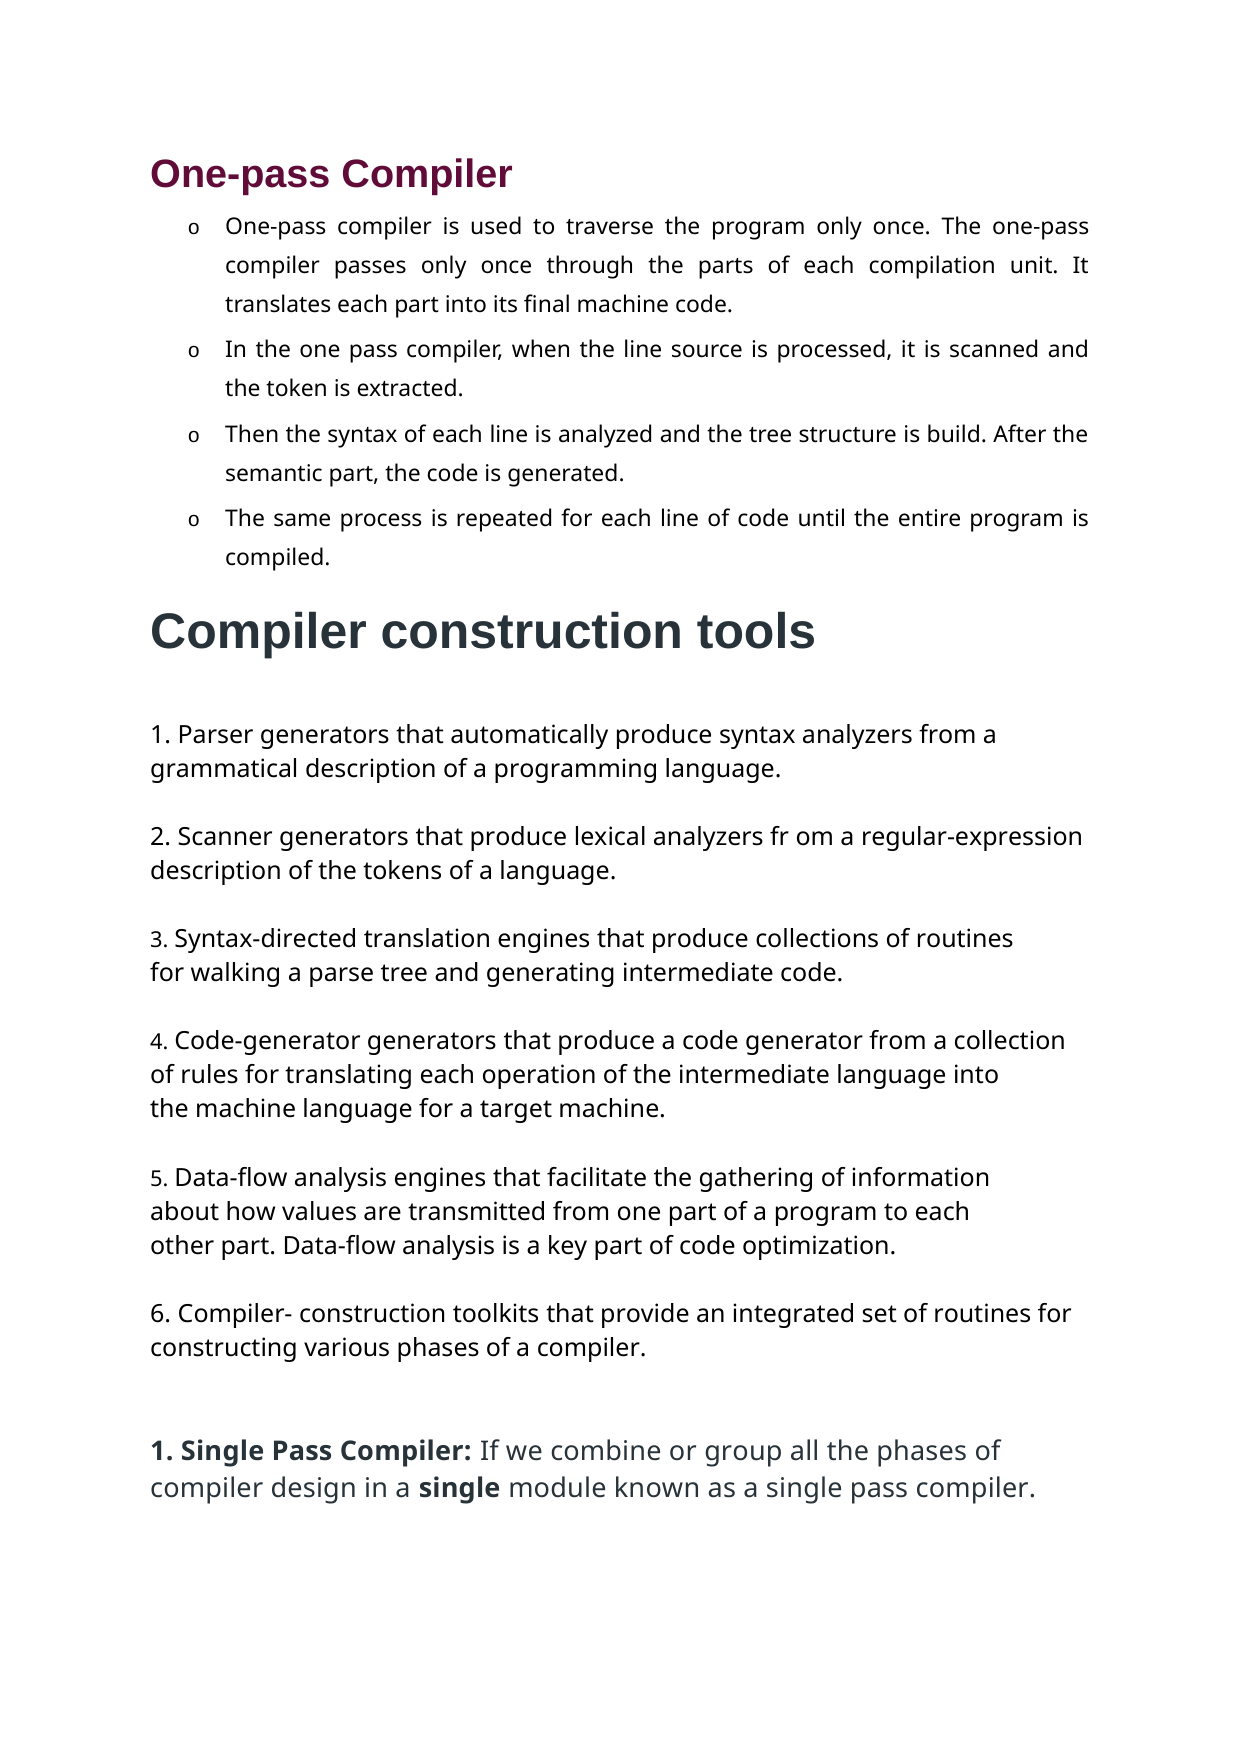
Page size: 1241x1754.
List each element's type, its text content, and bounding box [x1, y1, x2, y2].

text description of the tokens of a language. [150, 853, 1090, 887]
subtitle One-pass Compiler [150, 150, 1090, 196]
text 3. Syntax-directed translation engines that produce collections of routines [150, 921, 1090, 955]
text for walking a parse tree and generating intermediate code. [150, 955, 1090, 989]
text 1. Single Pass Compiler: If we combine or group all the phases of compiler design in a single module known as a single pass compiler. [150, 1432, 1090, 1505]
text the machine language for a target machine. [150, 1091, 1090, 1125]
text about how values are transmitted from one part of a program to each [150, 1193, 1090, 1227]
list Then the syntax of each line is analyzed and the tree structure is build. After the semantic part, the code is generated. [187, 410, 1090, 488]
list The same process is repeated for each line of code until the entire program is compiled. [187, 494, 1090, 572]
subtitle Compiler construction tools [150, 601, 1090, 659]
text 5. Data-flow analysis engines that facilitate the gathering of information [150, 1159, 1090, 1193]
text grammatical description of a programming language. [150, 750, 1090, 784]
text 2. Scanner generators that produce lexical analyzers fr om a regular-expression [150, 818, 1090, 853]
text 1. Parser generators that automatically produce syntax analyzers from a [150, 716, 1090, 750]
text 6. Compiler- construction toolkits that provide an integrated set of routines for constructing various phases of a compiler. [150, 1295, 1090, 1363]
list One-pass compiler is used to traverse the program only once. The one-pass compiler passes only once through the parts of each compilation unit. It translates each part into its final machine code. [187, 202, 1090, 319]
text of rules for translating each operation of the intermediate language into [150, 1057, 1090, 1091]
text 4. Code-generator generators that produce a code generator from a collection [150, 1023, 1090, 1057]
text other part. Data-flow analysis is a key part of code optimization. [150, 1227, 1090, 1261]
list In the one pass compiler, when the line source is processed, it is scanned and the token is extracted. [187, 325, 1090, 403]
